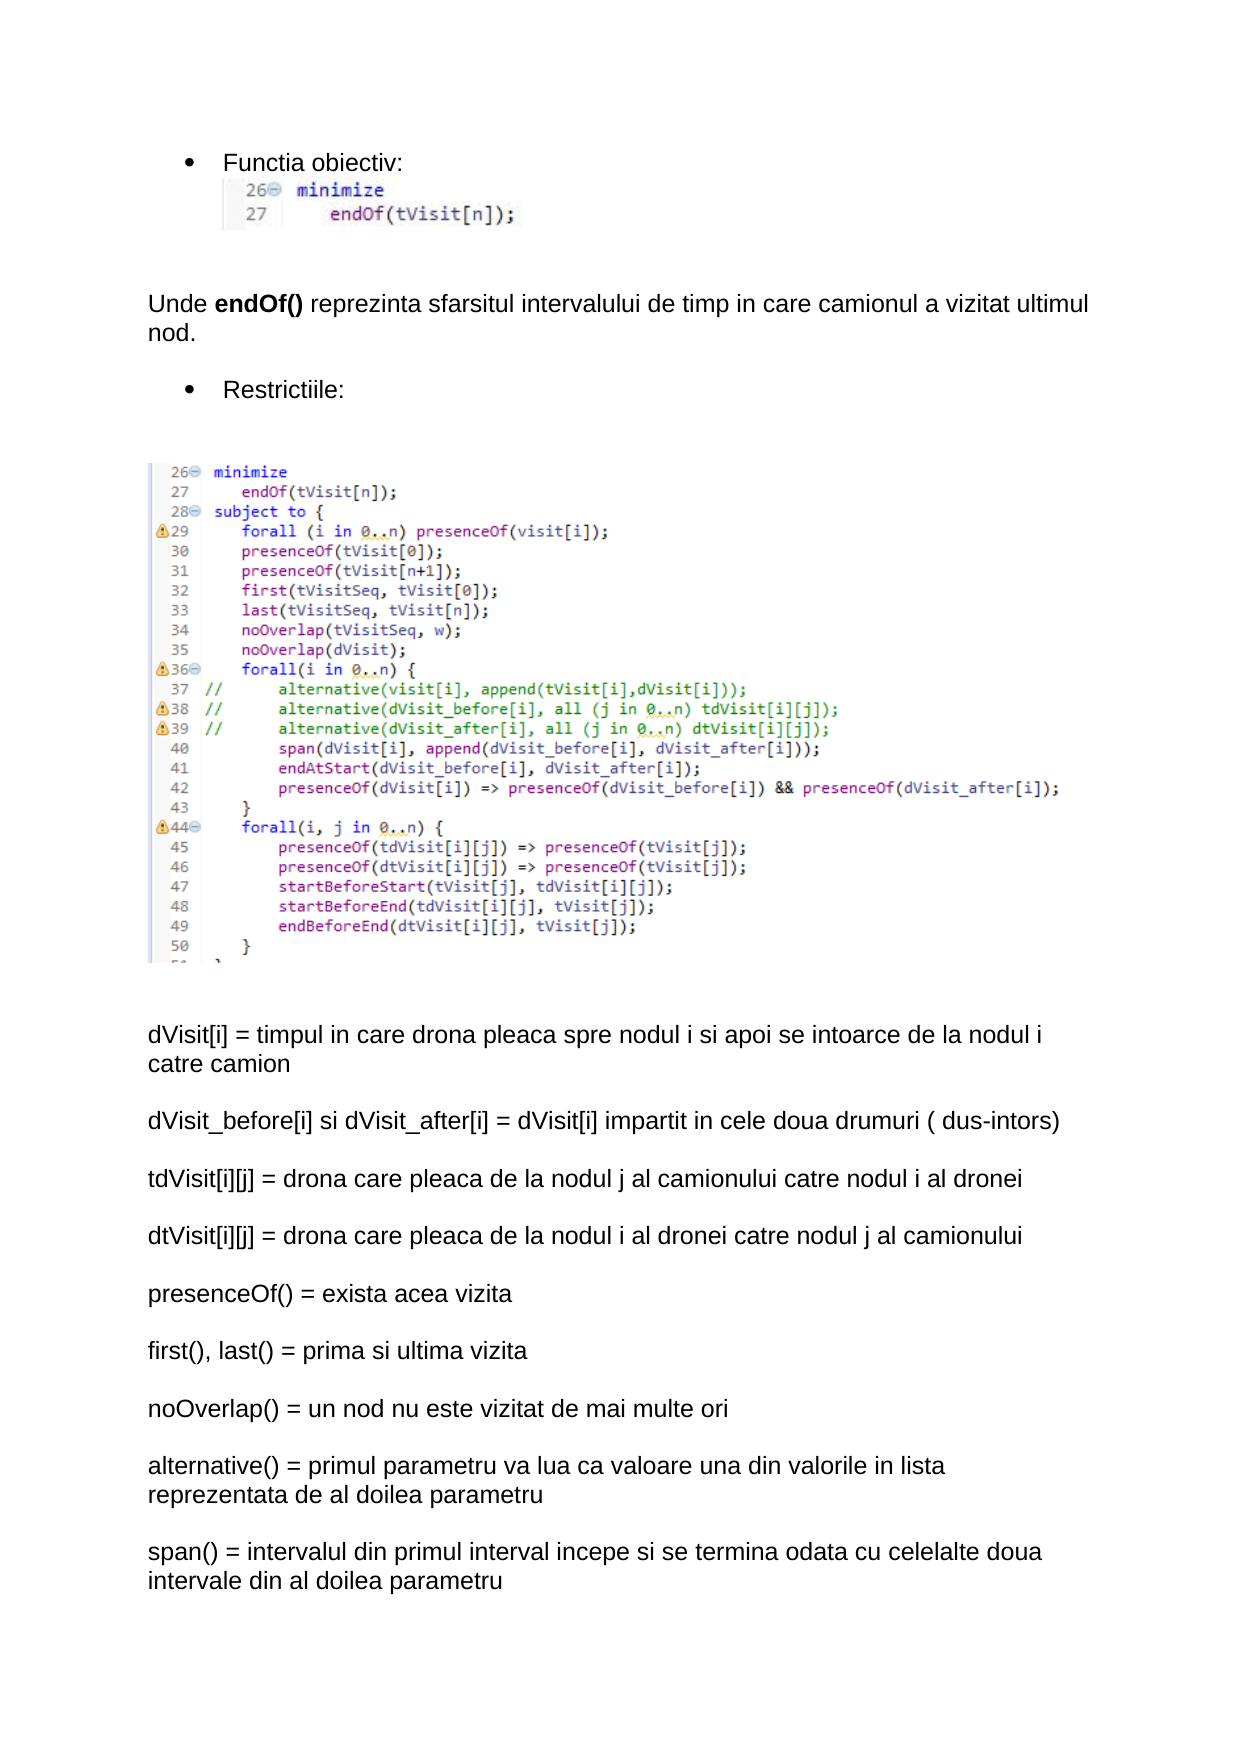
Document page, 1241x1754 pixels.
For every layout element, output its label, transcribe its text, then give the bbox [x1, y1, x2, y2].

list Functia obiectiv: [185, 148, 1093, 176]
text first(), last() = prima si ultima vizita [148, 1336, 1093, 1365]
list Restrictiile: [185, 375, 1093, 404]
text span() = intervalul din primul interval incepe si se termina odata cu celelalte doua intervale din al doilea parametru [148, 1537, 1093, 1595]
picture [147, 463, 1092, 963]
text Unde endOf() reprezinta sfarsitul intervalului de timp in care camionul a vizitat ultimul nod. [148, 289, 1093, 346]
text tdVisit[i][j] = drona care pleaca de la nodul j al camionului catre nodul i al dronei [148, 1163, 1093, 1192]
text dVisit[i] = timpul in care drona pleaca spre nodul i si apoi se intoarce de la nodul i catre camion [148, 1020, 1093, 1077]
text presenceOf() = exista acea vizita [148, 1278, 1093, 1307]
text alternative() = primul parametru va lua ca valoare una din valorile in lista reprezentata de al doilea parametru [148, 1451, 1093, 1508]
text dVisit_before[i] si dVisit_after[i] = dVisit[i] impartit in cele doua drumuri ( dus-intors) [148, 1106, 1093, 1135]
text dtVisit[i][j] = drona care pleaca de la nodul i al dronei catre nodul j al camionului [148, 1221, 1093, 1250]
text noOverlap() = un nod nu este vizitat de mai multe ori [148, 1393, 1093, 1422]
picture [222, 176, 1097, 230]
